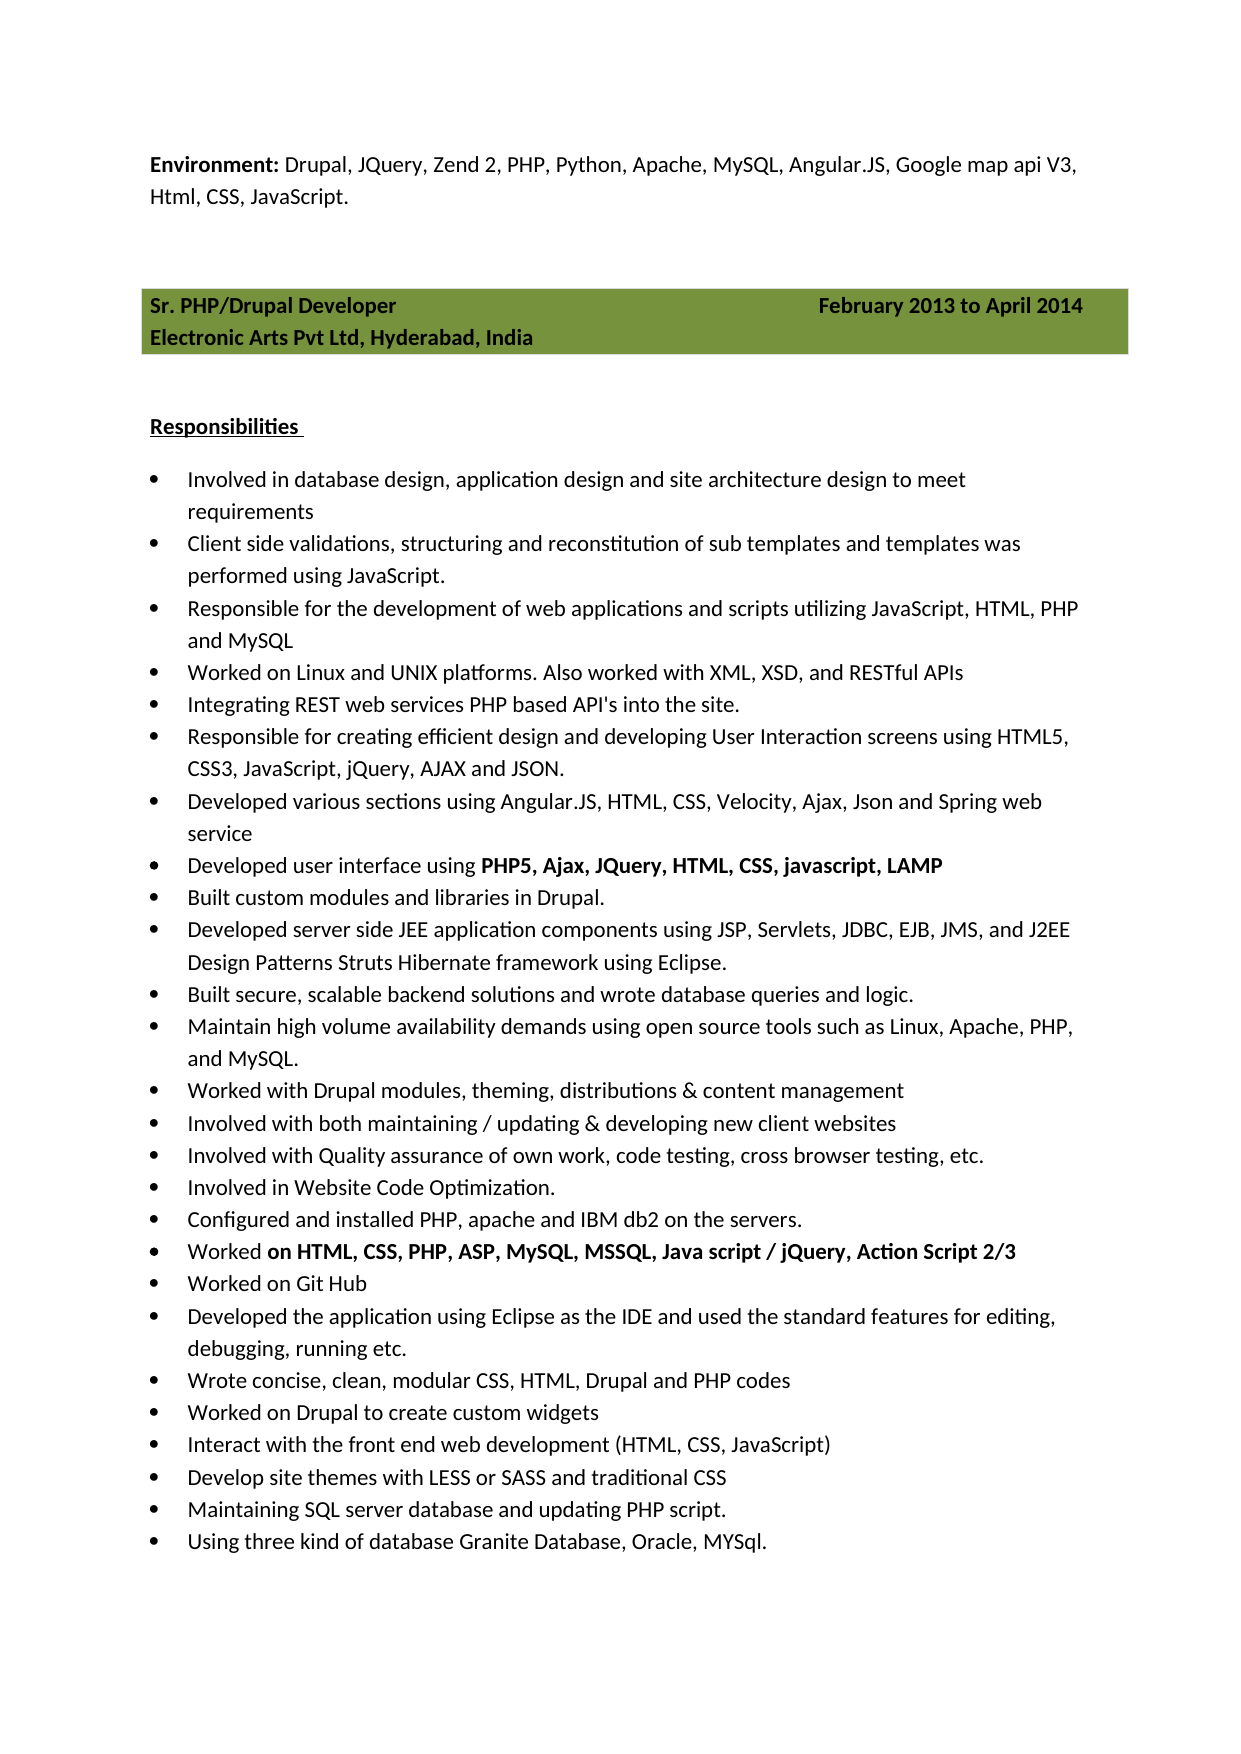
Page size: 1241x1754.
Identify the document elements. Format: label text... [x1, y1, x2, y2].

list Responsible for the development of web applications and scripts utilizing JavaScript, HTML, PHP and MySQL [150, 594, 1090, 654]
list Involved in database design, application design and site architecture design to meet requirements [150, 465, 1090, 525]
list Developed user interface using PHP5, Ajax, JQuery, HTML, CSS, javascript, LAMP [150, 851, 1090, 879]
list Worked on HTML, CSS, PHP, ASP, MySQL, MSSQL, Java script / jQuery, Action Script 2/3 [150, 1237, 1090, 1265]
text Electronic Arts Pvt Ltd, Hyderabad, India [142, 320, 1128, 354]
list Using three kind of database Granite Database, Oracle, MYSql. [150, 1527, 1090, 1555]
list Involved with Quality assurance of own work, code testing, cross browser testing, etc. [150, 1141, 1090, 1169]
text Responsibilities [150, 412, 1090, 440]
list Worked with Drupal modules, theming, distributions & content management [150, 1076, 1090, 1104]
list Worked on Linux and UNIX platforms. Also worked with XML, XSD, and RESTful APIs [150, 658, 1090, 686]
list Client side validations, structuring and reconstitution of sub templates and templates was performed using JavaScript. [150, 529, 1090, 589]
list Worked on Drupal to create custom widgets [150, 1398, 1090, 1426]
list Built secure, scalable backend solutions and wrote database queries and logic. [150, 980, 1090, 1008]
text Sr. PHP/Drupal Developer February 2013 to April 2014 [142, 289, 1128, 319]
list Integrating REST web services PHP based API's into the site. [150, 690, 1090, 718]
list Maintaining SQL server database and updating PHP script. [150, 1495, 1090, 1523]
list Wrote concise, clean, modular CSS, HTML, Drupal and PHP codes [150, 1366, 1090, 1394]
list Interact with the front end web development (HTML, CSS, JavaScript) [150, 1431, 1090, 1458]
list Develop site themes with LESS or SASS and traditional CSS [150, 1463, 1090, 1491]
list Developed the application using Eclipse as the IDE and used the standard features for editing, debugging, running etc. [150, 1302, 1090, 1362]
list Involved with both maintaining / updating & developing new client websites [150, 1109, 1090, 1137]
list Developed server side JEE application components using JSP, Servlets, JDBC, EJB, JMS, and J2EE Design Patterns Struts Hibernate framework using Eclipse. [150, 916, 1090, 976]
list Configured and installed PHP, apache and IBM db2 on the servers. [150, 1205, 1090, 1233]
list Responsible for creating efficient design and developing User Interaction screens using HTML5, CSS3, JavaScript, jQuery, AJAX and JSON. [150, 722, 1090, 783]
list Worked on Git Hub [150, 1269, 1090, 1298]
list Developed various sections using Angular.JS, HTML, CSS, Velocity, Ajax, Json and Spring web service [150, 787, 1090, 847]
text Environment: Drupal, JQuery, Zend 2, PHP, Python, Apache, MySQL, Angular.JS, Google map api V3, Html, CSS, JavaScript. [150, 150, 1090, 210]
list Involved in Website Code Optimization. [150, 1173, 1090, 1201]
list Built custom modules and libraries in Drupal. [150, 883, 1090, 911]
list Maintain high volume availability demands using open source tools such as Linux, Apache, PHP, and MySQL. [150, 1012, 1090, 1072]
